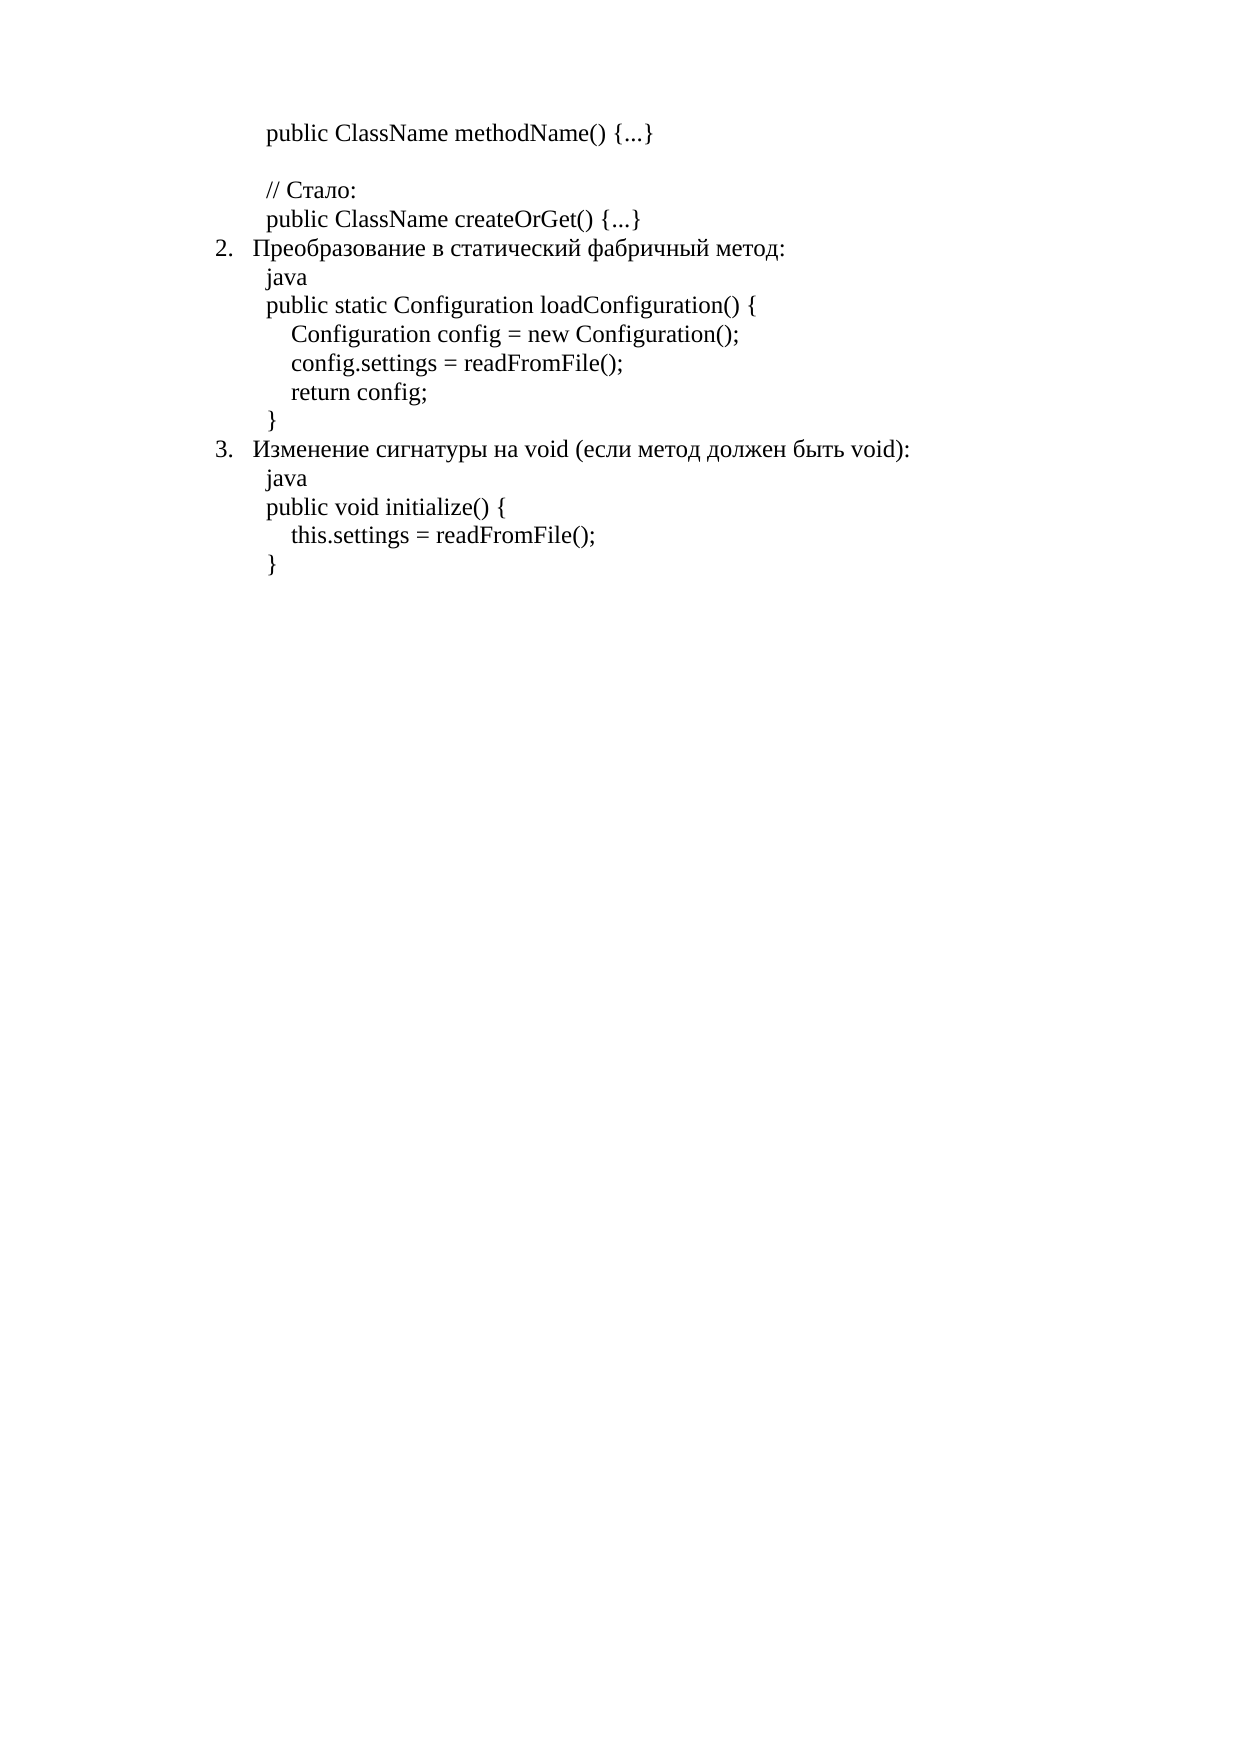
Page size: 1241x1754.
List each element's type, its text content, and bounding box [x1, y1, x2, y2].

text } [177, 549, 1152, 578]
list Изменение сигнатуры на void (если метод должен быть void): [215, 434, 1152, 463]
text Configuration config = new Configuration(); [177, 319, 1152, 348]
text public void initialize() { [177, 492, 1152, 521]
text this.settings = readFromFile(); [177, 521, 1152, 549]
text public ClassName createOrGet() {...} [177, 204, 1152, 233]
text java [177, 463, 1152, 492]
text // Стало: [177, 176, 1152, 204]
text config.settings = readFromFile(); [177, 348, 1152, 377]
list Преобразование в статический фабричный метод: [215, 233, 1152, 262]
text java [177, 262, 1152, 291]
text public ClassName methodName() {...} [177, 118, 1152, 147]
text return config; [177, 377, 1152, 406]
text } [177, 406, 1152, 434]
text public static Configuration loadConfiguration() { [177, 291, 1152, 319]
